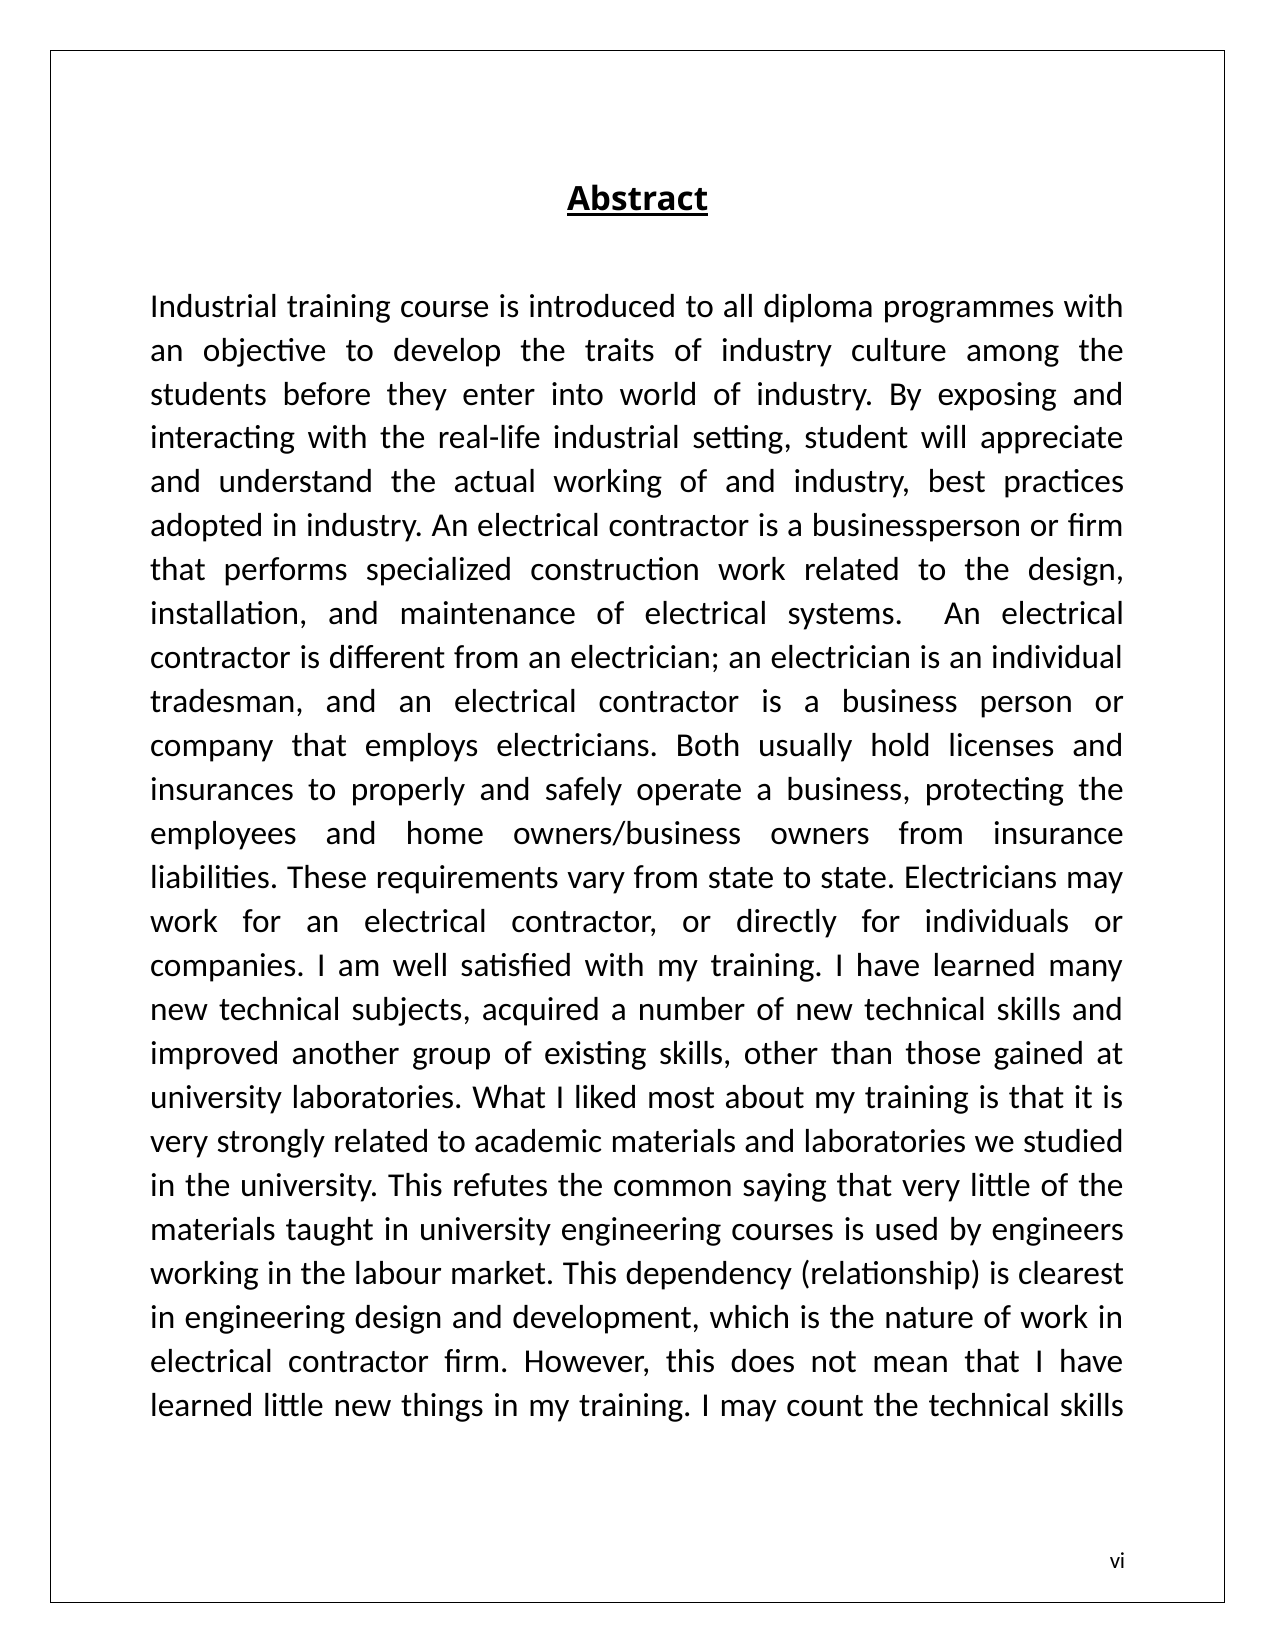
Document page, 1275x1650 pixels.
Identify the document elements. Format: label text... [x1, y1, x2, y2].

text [150, 284, 1125, 1424]
subtitle Abstract [150, 175, 1125, 220]
